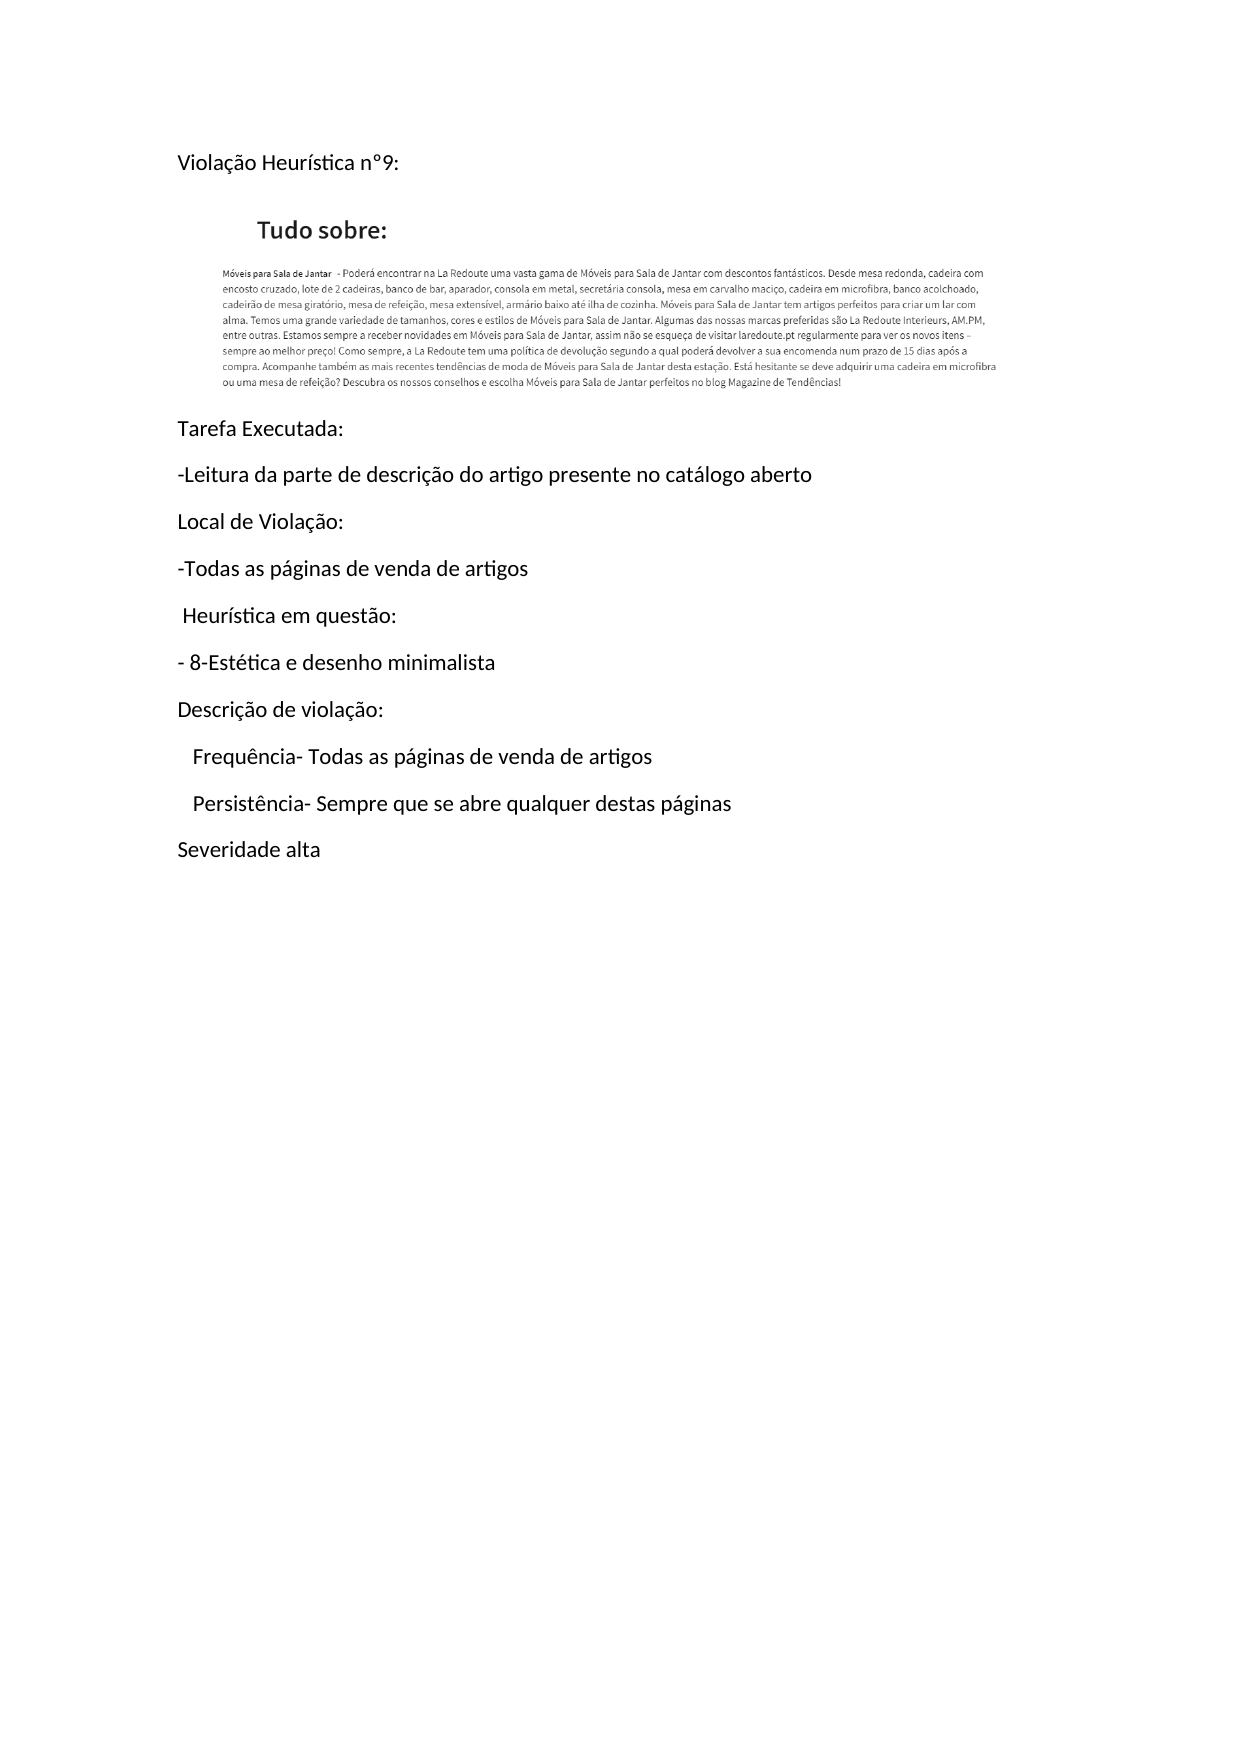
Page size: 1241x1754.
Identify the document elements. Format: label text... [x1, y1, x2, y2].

text Descrição de violação: [177, 695, 1063, 723]
text Frequência- Todas as páginas de venda de artigos [177, 742, 1063, 770]
text Local de Violação: [177, 507, 1063, 536]
text Heurística em questão: [177, 601, 1063, 629]
text -Leitura da parte de descrição do artigo presente no catálogo aberto [177, 461, 1063, 489]
text -Todas as páginas de venda de artigos [177, 554, 1063, 582]
text - 8-Estética e desenho minimalista [177, 648, 1063, 676]
text Persistência- Sempre que se abre qualquer destas páginas [177, 789, 1063, 817]
text Severidade alta [177, 836, 1063, 864]
picture [177, 194, 1063, 395]
text Violação Heurística nº9: [177, 148, 1063, 176]
text Tarefa Executada: [177, 414, 1063, 442]
